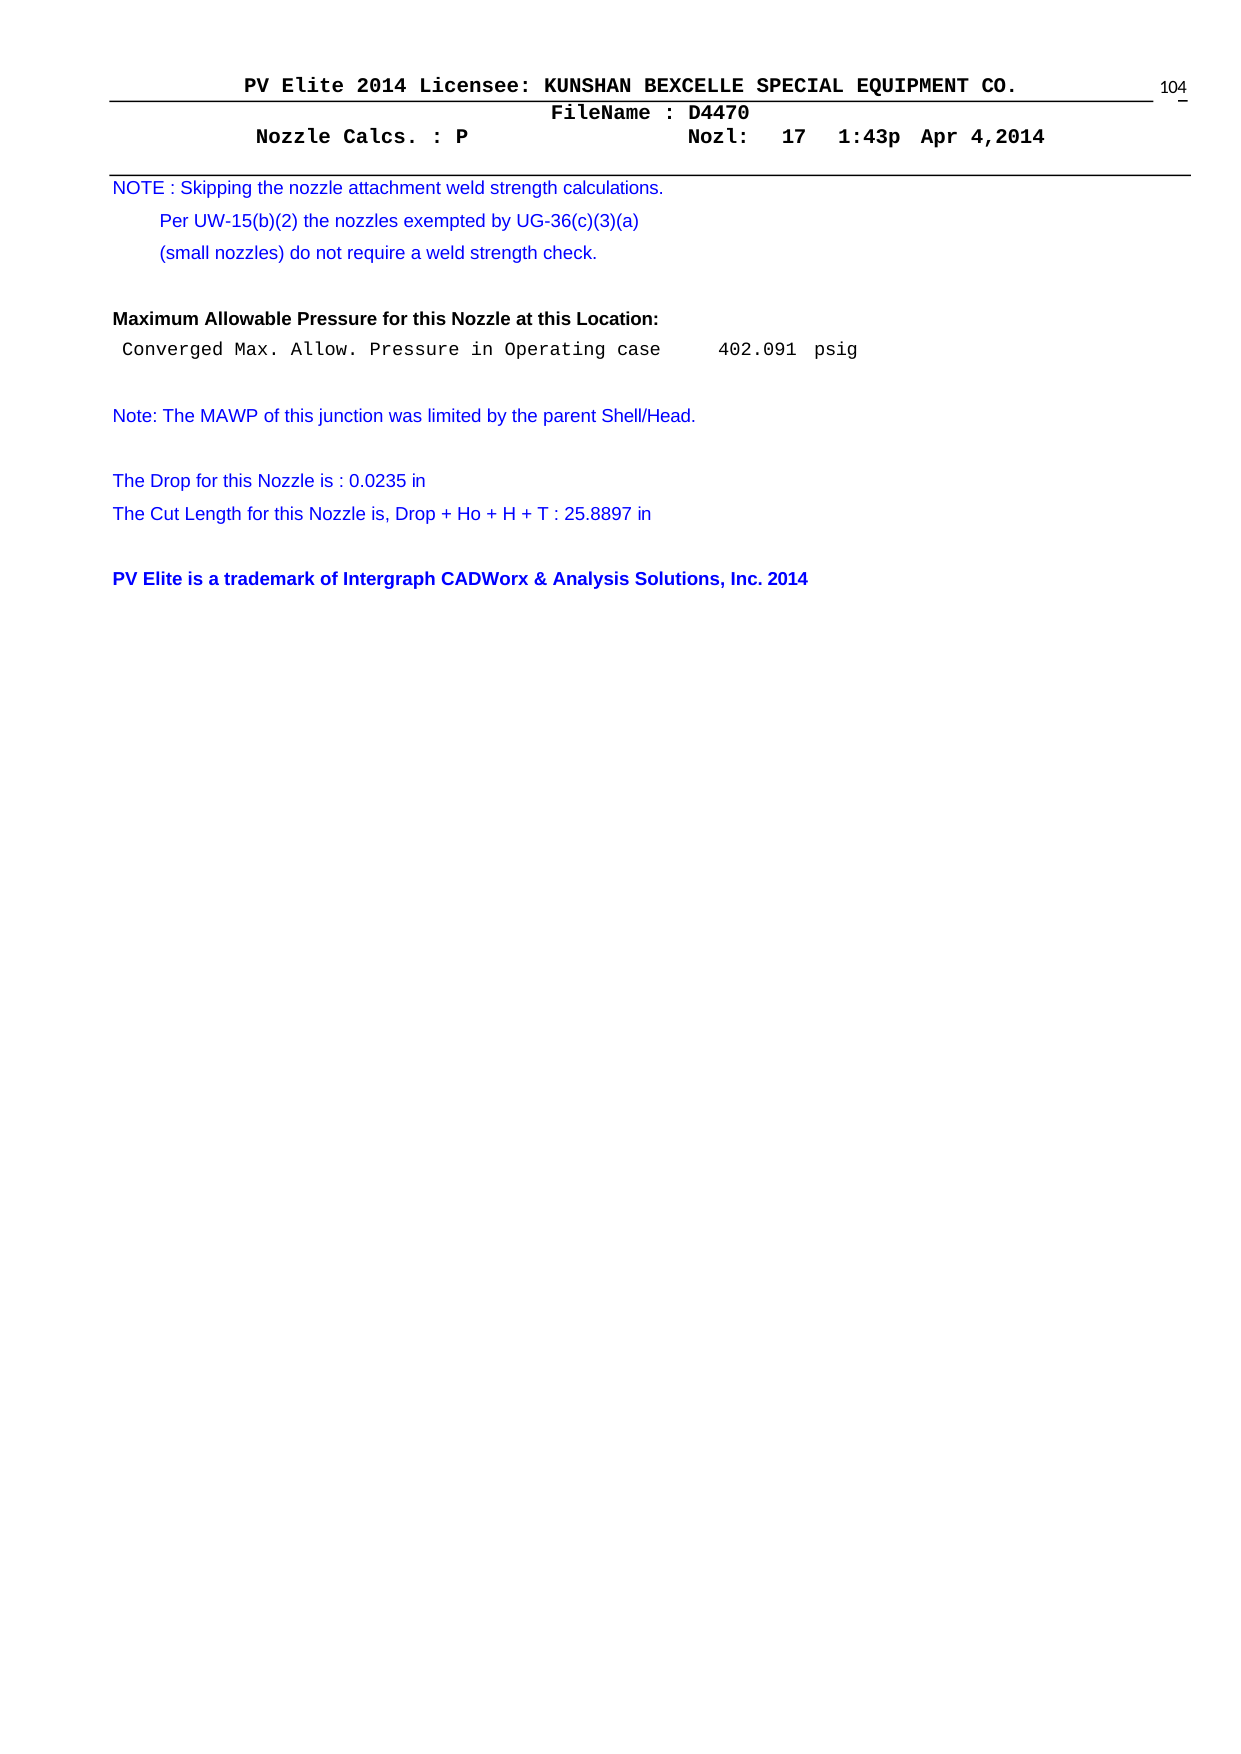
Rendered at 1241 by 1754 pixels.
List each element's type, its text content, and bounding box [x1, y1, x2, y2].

text Converged Max. Allow. Pressure in Operating case 402.091 psig [122, 340, 1203, 361]
text Note: The MAWP of this junction was limited by the parent Shell/Head. [112, 405, 1203, 426]
text The Drop for this Nozzle is : 0.0235 in [112, 470, 1203, 491]
text PV Elite is a trademark of Intergraph CADWorx & Analysis Solutions, Inc. 2014 [112, 567, 1203, 589]
text NOTE : Skipping the nozzle attachment weld strength calculations. [112, 177, 1203, 199]
text FileName : D4470 [98, 102, 1203, 126]
subtitle Maximum Allowable Pressure for this Nozzle at this Location: [112, 307, 1203, 329]
text The Cut Length for this Nozzle is, Drop + Ho + H + T : 25.8897 in [112, 502, 1203, 524]
text Per UW-15(b)(2) the nozzles exempted by UG-36(c)(3)(a) (small nozzles) do not require a weld strength check. [159, 210, 651, 264]
text Nozzle Calcs. : P Nozl: 17 1:43p Apr 4,2014 [97, 126, 1203, 149]
